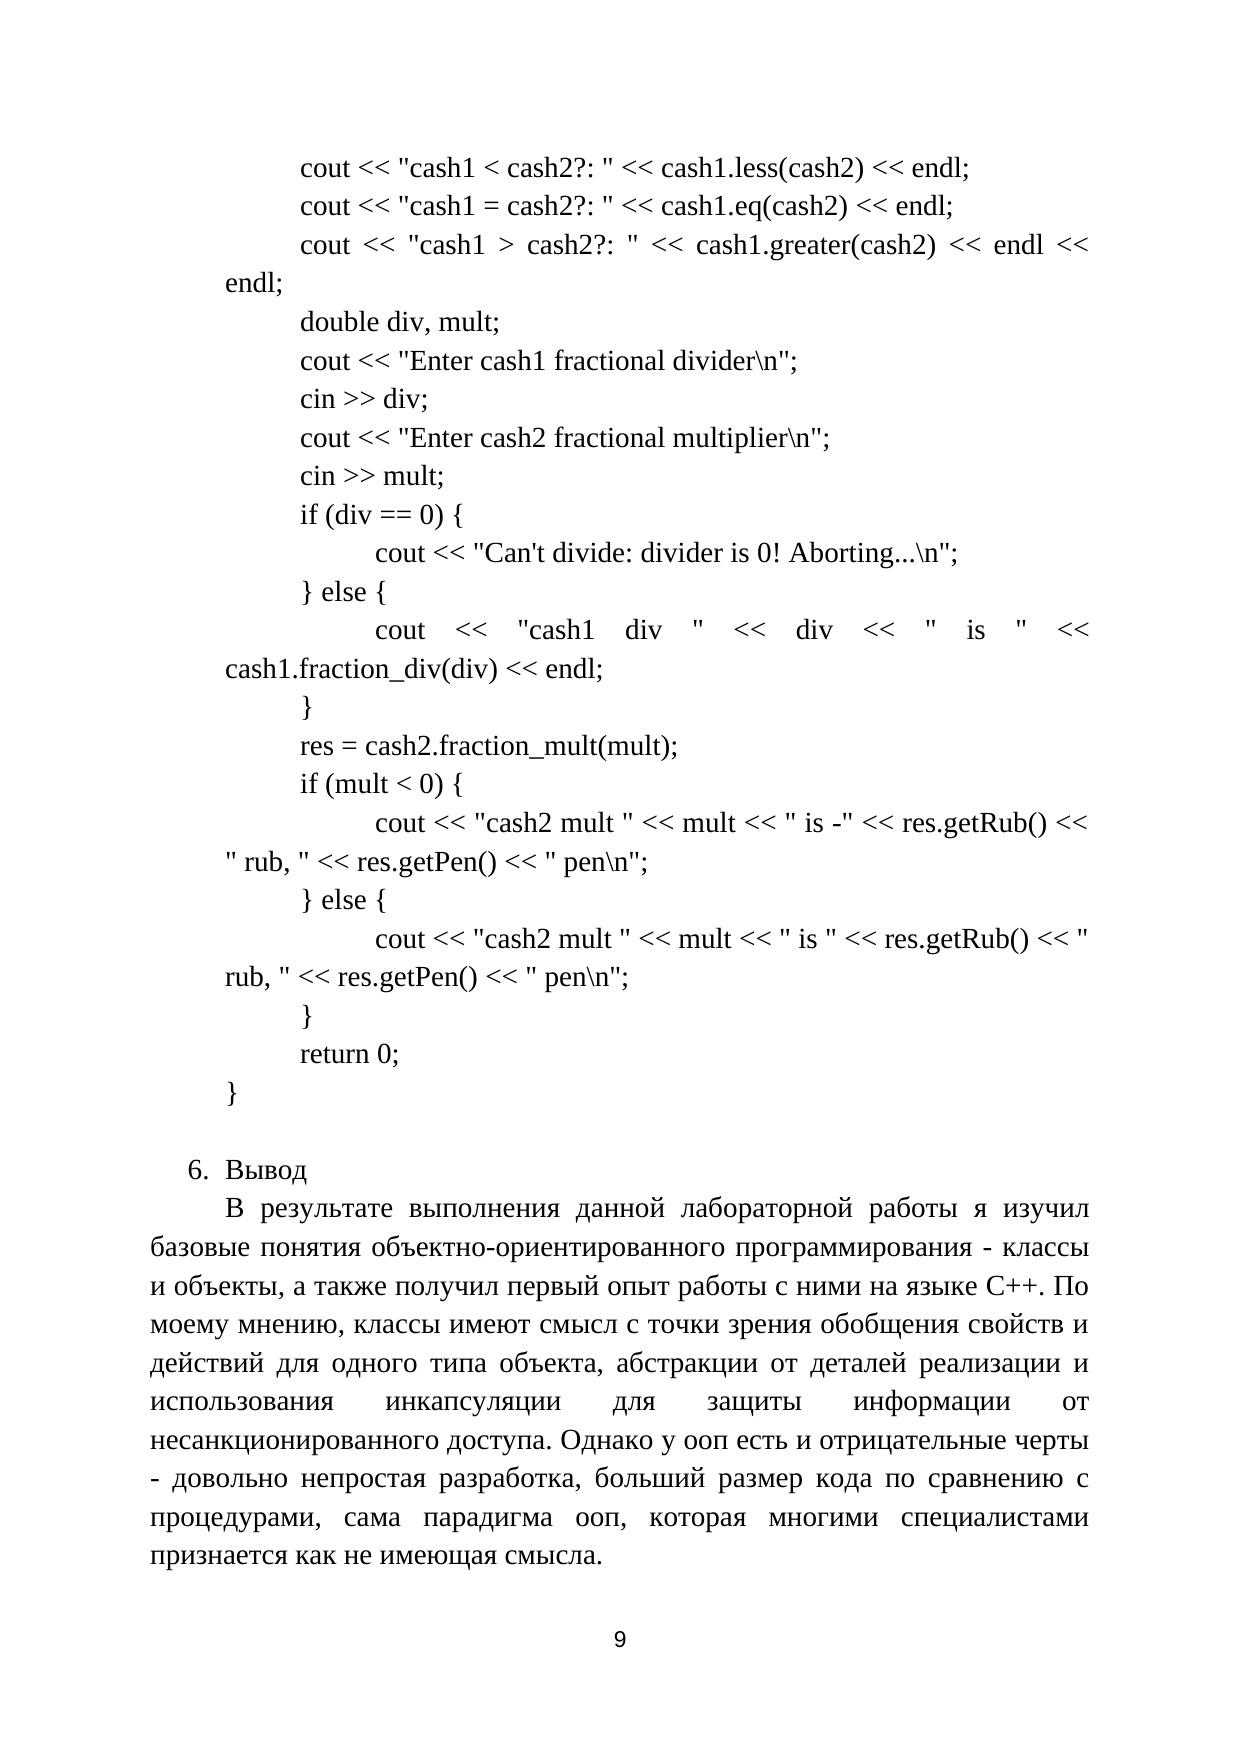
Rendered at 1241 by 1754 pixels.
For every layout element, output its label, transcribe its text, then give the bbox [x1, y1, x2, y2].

text cout << "Enter cash1 fractional divider\n"; [225, 343, 1090, 376]
text В результате выполнения данной лабораторной работы я изучил базовые понятия объектно-ориентированного программирования - классы и объекты, а также получил первый опыт работы с ними на языке C++. По моему мнению, классы имеют смысл с точки зрения обобщения свойств и действий для одного типа объекта, абстракции от деталей реализации и использования инкапсуляции для защиты информации от несанкционированного доступа. Однако у ооп есть и отрицательные черты - довольно непростая разработка, больший размер кода по сравнению с процедурами, сама парадигма ооп, которая многими специалистами признается как не имеющая смысла. [150, 1191, 1090, 1571]
text cout << "Can't divide: divider is 0! Aborting...\n"; [225, 535, 1090, 569]
text cout << "cash2 mult " << mult << " is -" << res.getRub() << " rub, " << res.getPen() << " pen\n"; [225, 805, 1090, 877]
text double div, mult; [225, 304, 1090, 338]
text cout << "cash1 > cash2?: " << cash1.greater(cash2) << endl << endl; [225, 227, 1090, 299]
text cin >> mult; [225, 458, 1090, 492]
text } [225, 998, 1090, 1031]
text cout << "cash2 mult " << mult << " is " << res.getRub() << " rub, " << res.getPen() << " pen\n"; [225, 921, 1090, 993]
text cout << "cash1 < cash2?: " << cash1.less(cash2) << endl; [225, 150, 1090, 183]
text } else { [225, 574, 1090, 607]
text } [225, 1075, 1090, 1108]
text if (mult < 0) { [225, 767, 1090, 800]
list Вывод [187, 1152, 1090, 1186]
text res = cash2.fraction_mult(mult); [225, 728, 1090, 762]
text } else { [225, 882, 1090, 916]
text } [225, 689, 1090, 723]
text cin >> div; [225, 381, 1090, 415]
text cout << "cash1 = cash2?: " << cash1.eq(cash2) << endl; [225, 188, 1090, 222]
text if (div == 0) { [225, 497, 1090, 530]
text return 0; [225, 1036, 1090, 1070]
text cout << "cash1 div " << div << " is " << cash1.fraction_div(div) << endl; [225, 612, 1090, 684]
text cout << "Enter cash2 fractional multiplier\n"; [225, 420, 1090, 453]
